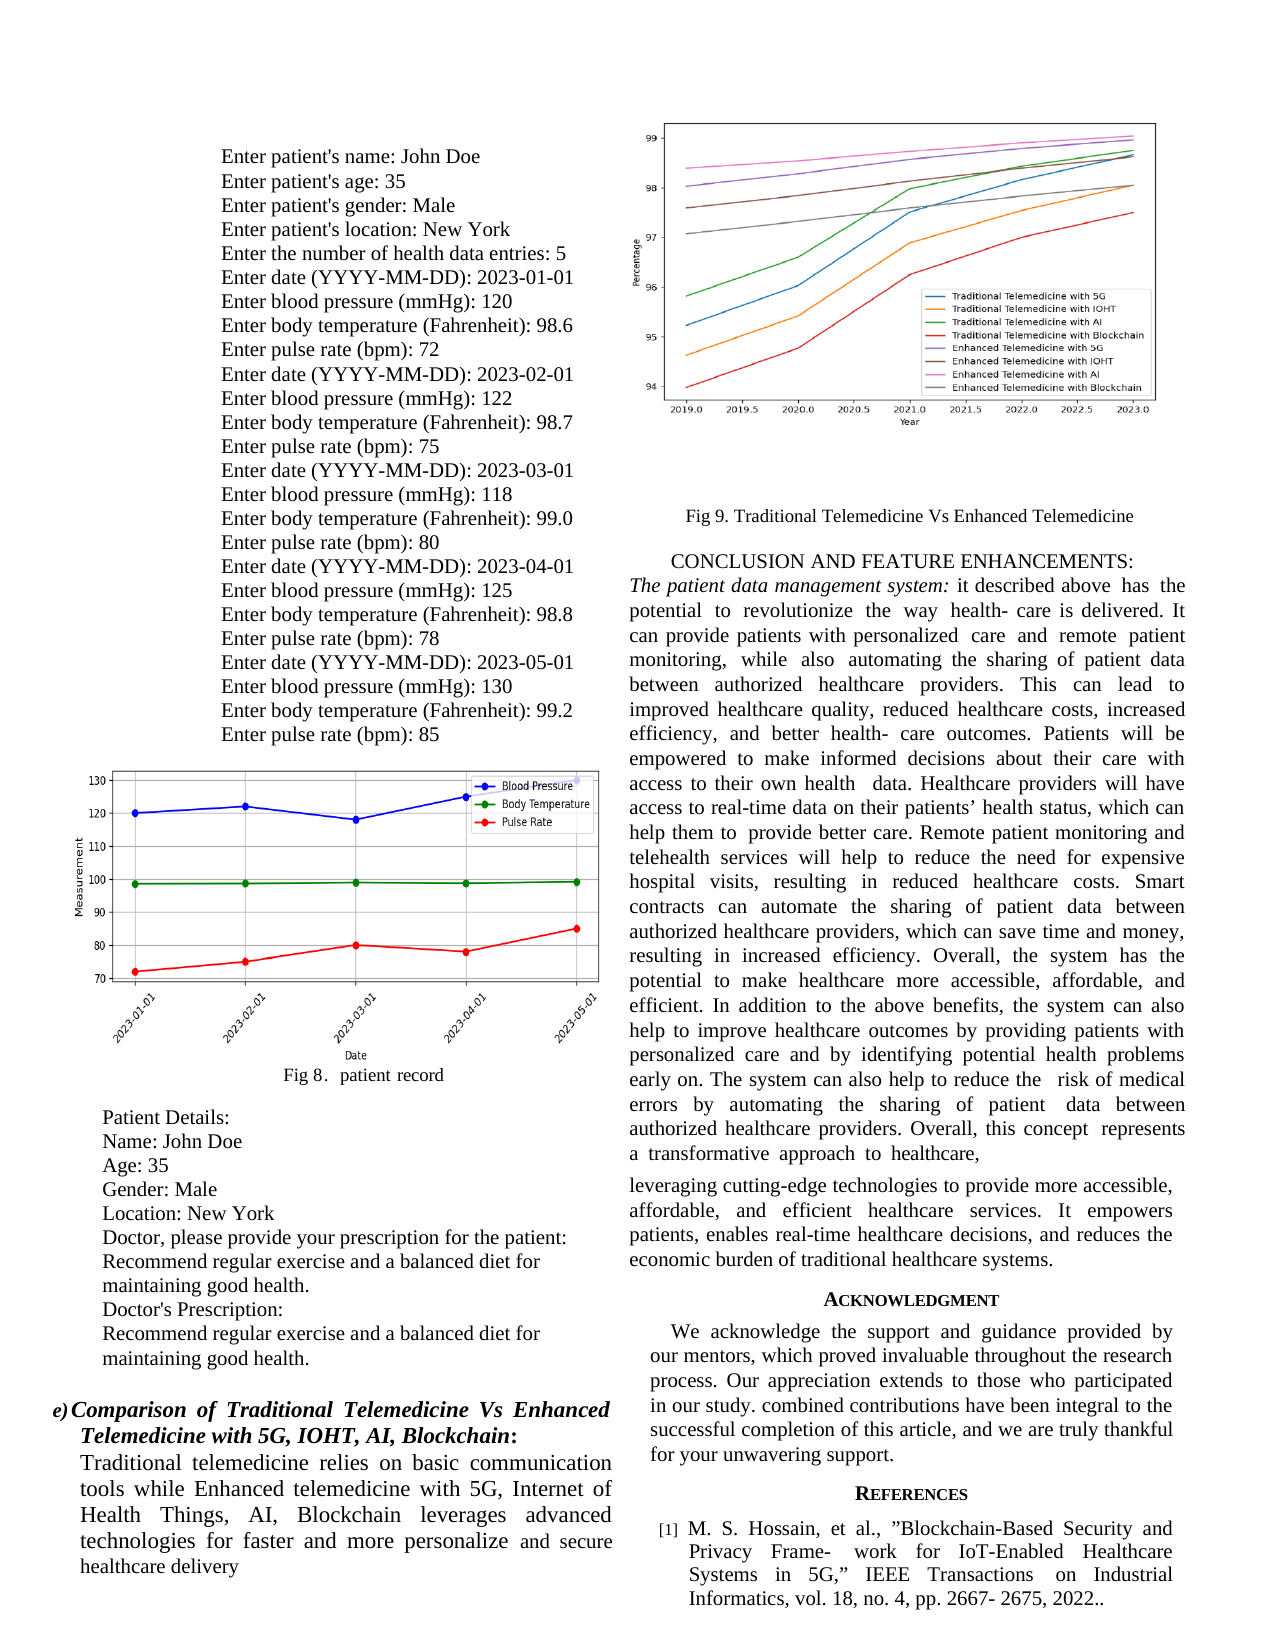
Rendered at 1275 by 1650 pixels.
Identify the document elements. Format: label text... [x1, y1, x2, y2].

text The patient data management system: it described above has the potential to revolutionize the way health- care is delivered. It can provide patients with personalized care and remote patient monitoring, while also automating the sharing of patient data between authorized healthcare providers. This can lead to improved healthcare quality, reduced healthcare costs, increased efficiency, and better health- care outcomes. Patients will be empowered to make informed decisions about their care with access to their own health data. Healthcare providers will have access to real-time data on their patients’ health status, which can help them to provide better care. Remote patient monitoring and telehealth services will help to reduce the need for expensive hospital visits, resulting in reduced healthcare costs. Smart contracts can automate the sharing of patient data between authorized healthcare providers, which can save time and money, resulting in increased efficiency. Overall, the system has the potential to make healthcare more accessible, affordable, and efficient. In addition to the above benefits, the system can also help to improve healthcare outcomes by providing patients with personalized care and by identifying potential health problems early on. The system can also help to reduce the risk of medical errors by automating the sharing of patient data between authorized healthcare providers. Overall, this concept represents a transformative approach to healthcare, [629, 573, 1185, 1165]
list Comparison of Traditional Telemedicine Vs Enhanced Telemedicine with 5G, IOHT, AI, Blockchain: [52, 1396, 613, 1448]
text Enter the number of health data entries: 5 [221, 241, 625, 265]
text Enter date (YYYY-MM-DD): 2023-03-01 [221, 458, 625, 482]
text We acknowledge the support and guidance provided by our mentors, which proved invaluable throughout the research process. Our appreciation extends to those who participated in our study. combined contributions have been integral to the successful completion of this article, and we are truly thankful for your unwavering support. [650, 1318, 1173, 1466]
text Enter body temperature (Fahrenheit): 99.0 [221, 506, 625, 530]
text Enter blood pressure (mmHg): 125 [221, 578, 625, 602]
text Enter body temperature (Fahrenheit): 99.2 [221, 698, 625, 722]
text Enter blood pressure (mmHg): 130 [221, 674, 625, 698]
text Gender: Male [102, 1177, 625, 1201]
text Enter blood pressure (mmHg): 120 [221, 289, 625, 313]
text Enter body temperature (Fahrenheit): 98.6 [221, 313, 625, 337]
text Enter pulse rate (bpm): 80 [221, 530, 625, 554]
text Enter patient's gender: Male [221, 193, 625, 217]
text Acknowledgment [637, 1286, 1185, 1311]
text References [637, 1481, 1185, 1505]
text Name: John Doe [102, 1129, 625, 1153]
text Location: New York [102, 1201, 625, 1225]
text Age: 35 [102, 1153, 625, 1177]
text leveraging cutting-edge technologies to provide more accessible, affordable, and efficient healthcare services. It empowers patients, enables real-time healthcare decisions, and reduces the economic burden of traditional healthcare systems. [629, 1173, 1173, 1271]
text Patient Details: [102, 1105, 625, 1129]
picture [70, 768, 602, 1064]
text Doctor's Prescription: [102, 1297, 625, 1321]
text CONCLUSION AND FEATURE ENHANCEMENTS: [671, 550, 1185, 573]
text Doctor, please provide your prescription for the patient: Recommend regular exercise and a balanced diet for maintaining good health. [102, 1225, 625, 1297]
text Enter pulse rate (bpm): 75 [221, 434, 625, 458]
text Enter pulse rate (bpm): 72 [221, 337, 625, 361]
text Enter blood pressure (mmHg): 122 [221, 386, 625, 409]
text Enter body temperature (Fahrenheit): 98.7 [221, 409, 625, 434]
text Enter date (YYYY-MM-DD): 2023-01-01 [221, 265, 625, 289]
text Enter patient's name: John Doe [71, 144, 625, 168]
text Enter pulse rate (bpm): 85 [221, 722, 625, 746]
text Fig 9. Traditional Telemedicine Vs Enhanced Telemedicine [629, 505, 1185, 526]
text Enter date (YYYY-MM-DD): 2023-04-01 [221, 554, 625, 578]
text Recommend regular exercise and a balanced diet for maintaining good health. [102, 1321, 625, 1369]
picture [629, 120, 1157, 424]
text Enter patient's location: New York [221, 217, 625, 241]
text Enter pulse rate (bpm): 78 [221, 626, 625, 650]
text Enter blood pressure (mmHg): 118 [221, 482, 625, 506]
list Traditional telemedicine relies on basic communication tools while Enhanced telemedicine with 5G, Internet of Health Things, AI, Blockchain leverages advanced technologies for faster and more personalize and secure healthcare delivery [80, 1448, 613, 1578]
text Enter date (YYYY-MM-DD): 2023-05-01 [221, 650, 625, 674]
text Enter date (YYYY-MM-DD): 2023-02-01 [221, 361, 625, 386]
text Enter patient's age: 35 [221, 169, 625, 193]
list M. S. Hossain, et al., ”Blockchain-Based Security and Privacy Frame- work for IoT-Enabled Healthcare Systems in 5G,” IEEE Transactions on Industrial Informatics, vol. 18, no. 4, pp. 2667- 2675, 2022.. [659, 1517, 1173, 1609]
text Enter body temperature (Fahrenheit): 98.8 [221, 602, 625, 626]
